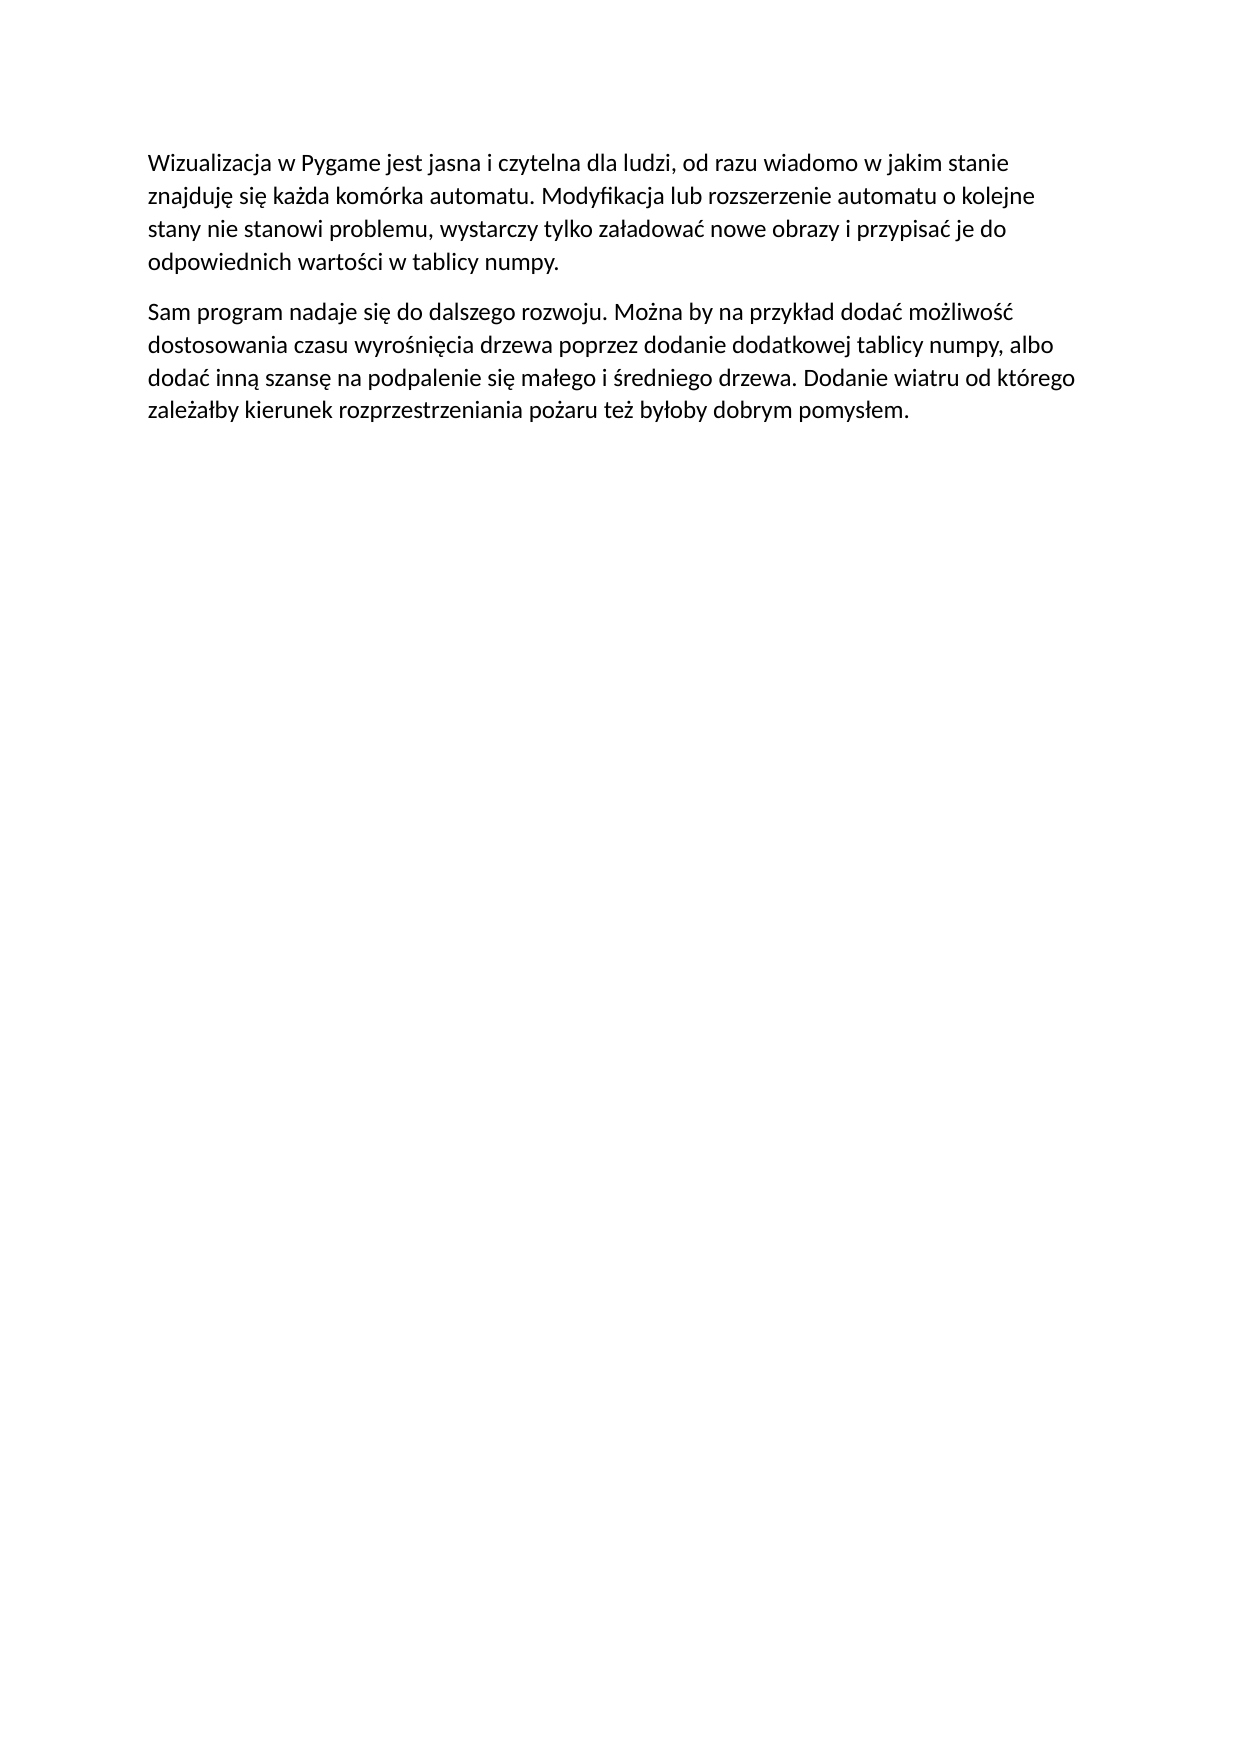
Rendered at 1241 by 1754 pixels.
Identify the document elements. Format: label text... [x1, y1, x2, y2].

text Wizualizacja w Pygame jest jasna i czytelna dla ludzi, od razu wiadomo w jakim stanie znajduję się każda komórka automatu. Modyfikacja lub rozszerzenie automatu o kolejne stany nie stanowi problemu, wystarczy tylko załadować nowe obrazy i przypisać je do odpowiednich wartości w tablicy numpy. [148, 148, 1093, 277]
text Sam program nadaje się do dalszego rozwoju. Można by na przykład dodać możliwość dostosowania czasu wyrośnięcia drzewa poprzez dodanie dodatkowej tablicy numpy, albo dodać inną szansę na podpalenie się małego i średniego drzewa. Dodanie wiatru od którego zależałby kierunek rozprzestrzeniania pożaru też byłoby dobrym pomysłem. [148, 296, 1093, 425]
